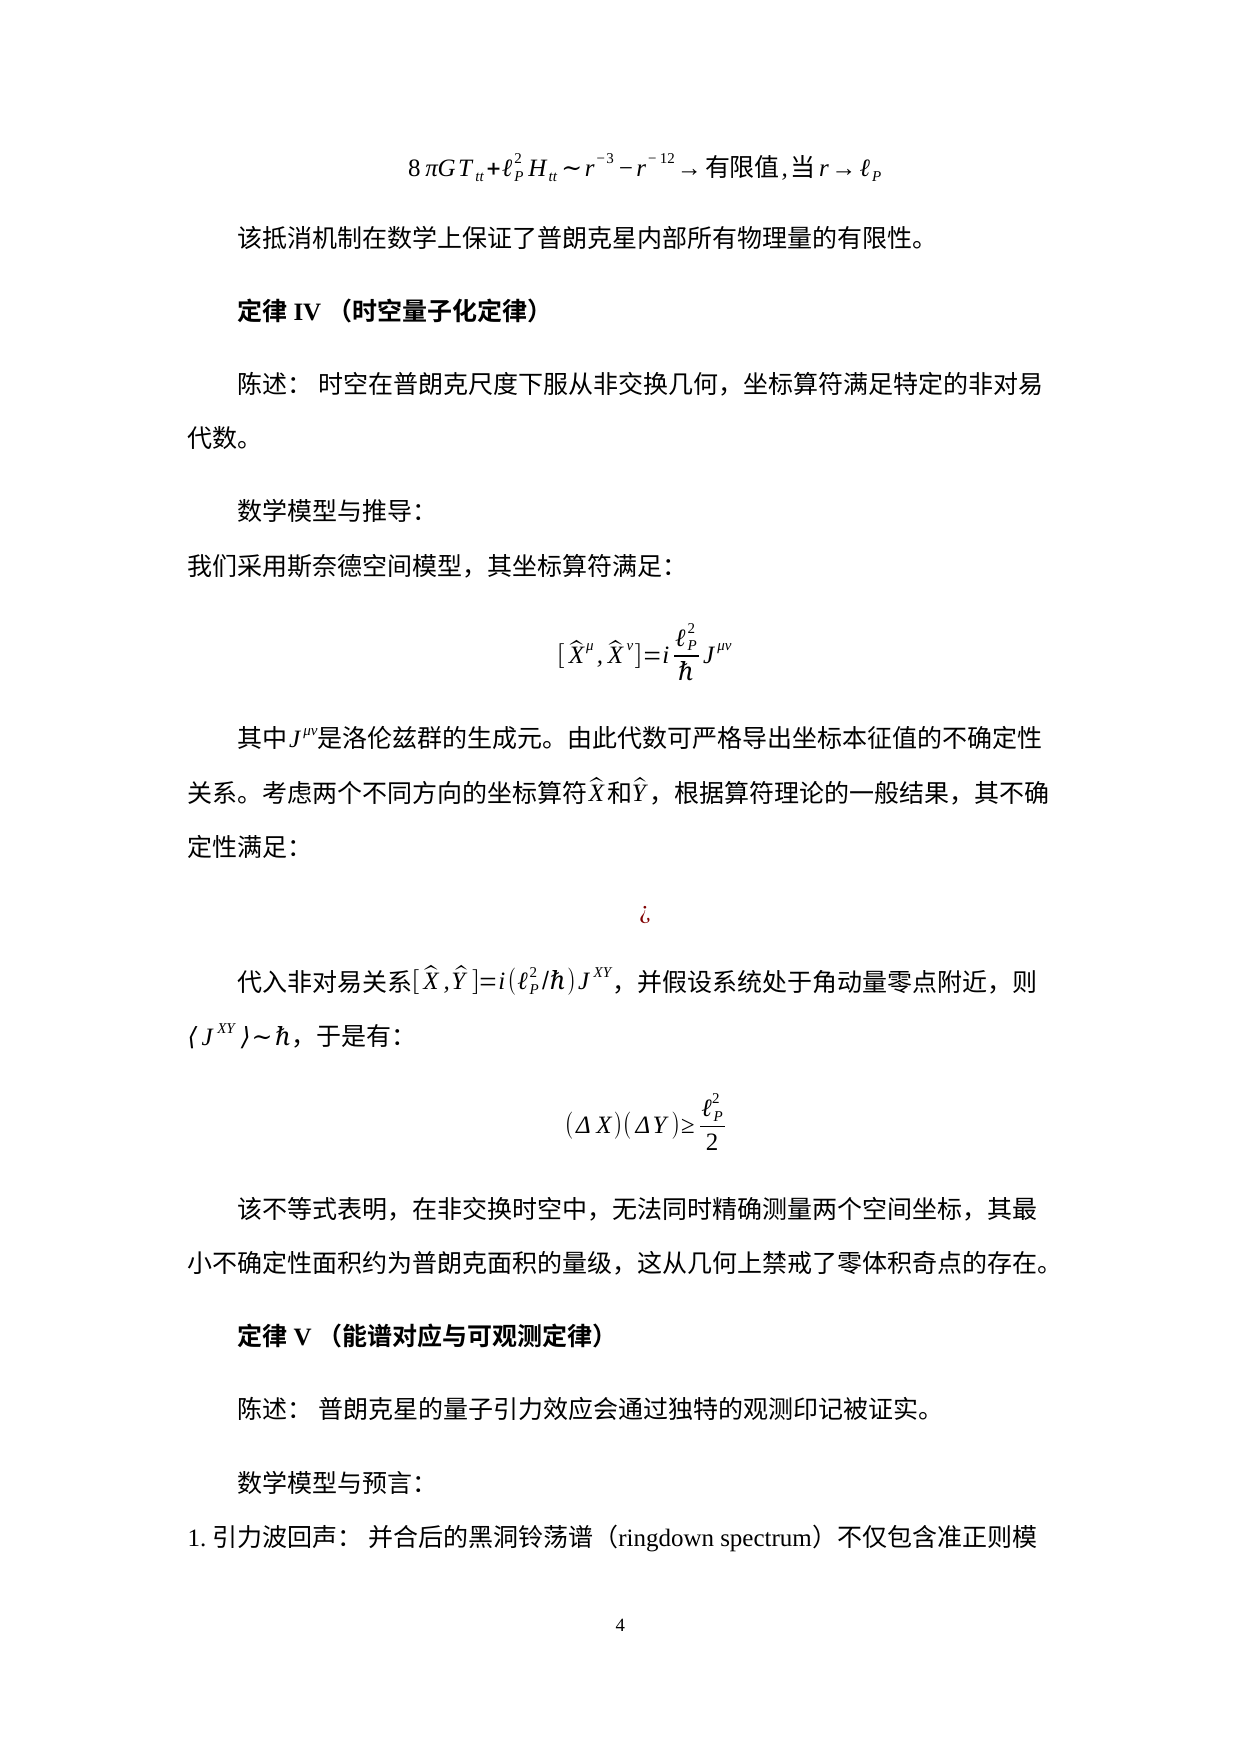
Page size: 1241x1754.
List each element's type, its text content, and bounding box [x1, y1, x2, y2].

text 该抵消机制在数学上保证了普朗克星内部所有物理量的有限性。 [187, 218, 1053, 254]
text 数学模型与推导： 我们采用斯奈德空间模型，其坐标算符满足： [187, 492, 1053, 582]
text 陈述： 普朗克星的量子引力效应会通过独特的观测印记被证实。 [187, 1390, 1053, 1426]
text 代入非对易关系，并假设系统处于角动量零点附近，则，于是有： [187, 962, 1053, 1053]
text 陈述： 时空在普朗克尺度下服从非交换几何，坐标算符满足特定的非对易代数。 [187, 364, 1053, 455]
text 其中是洛伦兹群的生成元。由此代数可严格导出坐标本征值的不确定性关系。考虑两个不同方向的坐标算符和，根据算符理论的一般结果，其不确定性满足： [187, 719, 1053, 864]
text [187, 1463, 1053, 1554]
text 该不等式表明，在非交换时空中，无法同时精确测量两个空间坐标，其最小不确定性面积约为普朗克面积的量级，这从几何上禁戒了零体积奇点的存在。 [187, 1189, 1053, 1280]
text 定律 V （能谱对应与可观测定律） [187, 1317, 1053, 1353]
text 定律 IV （时空量子化定律） [187, 291, 1053, 327]
